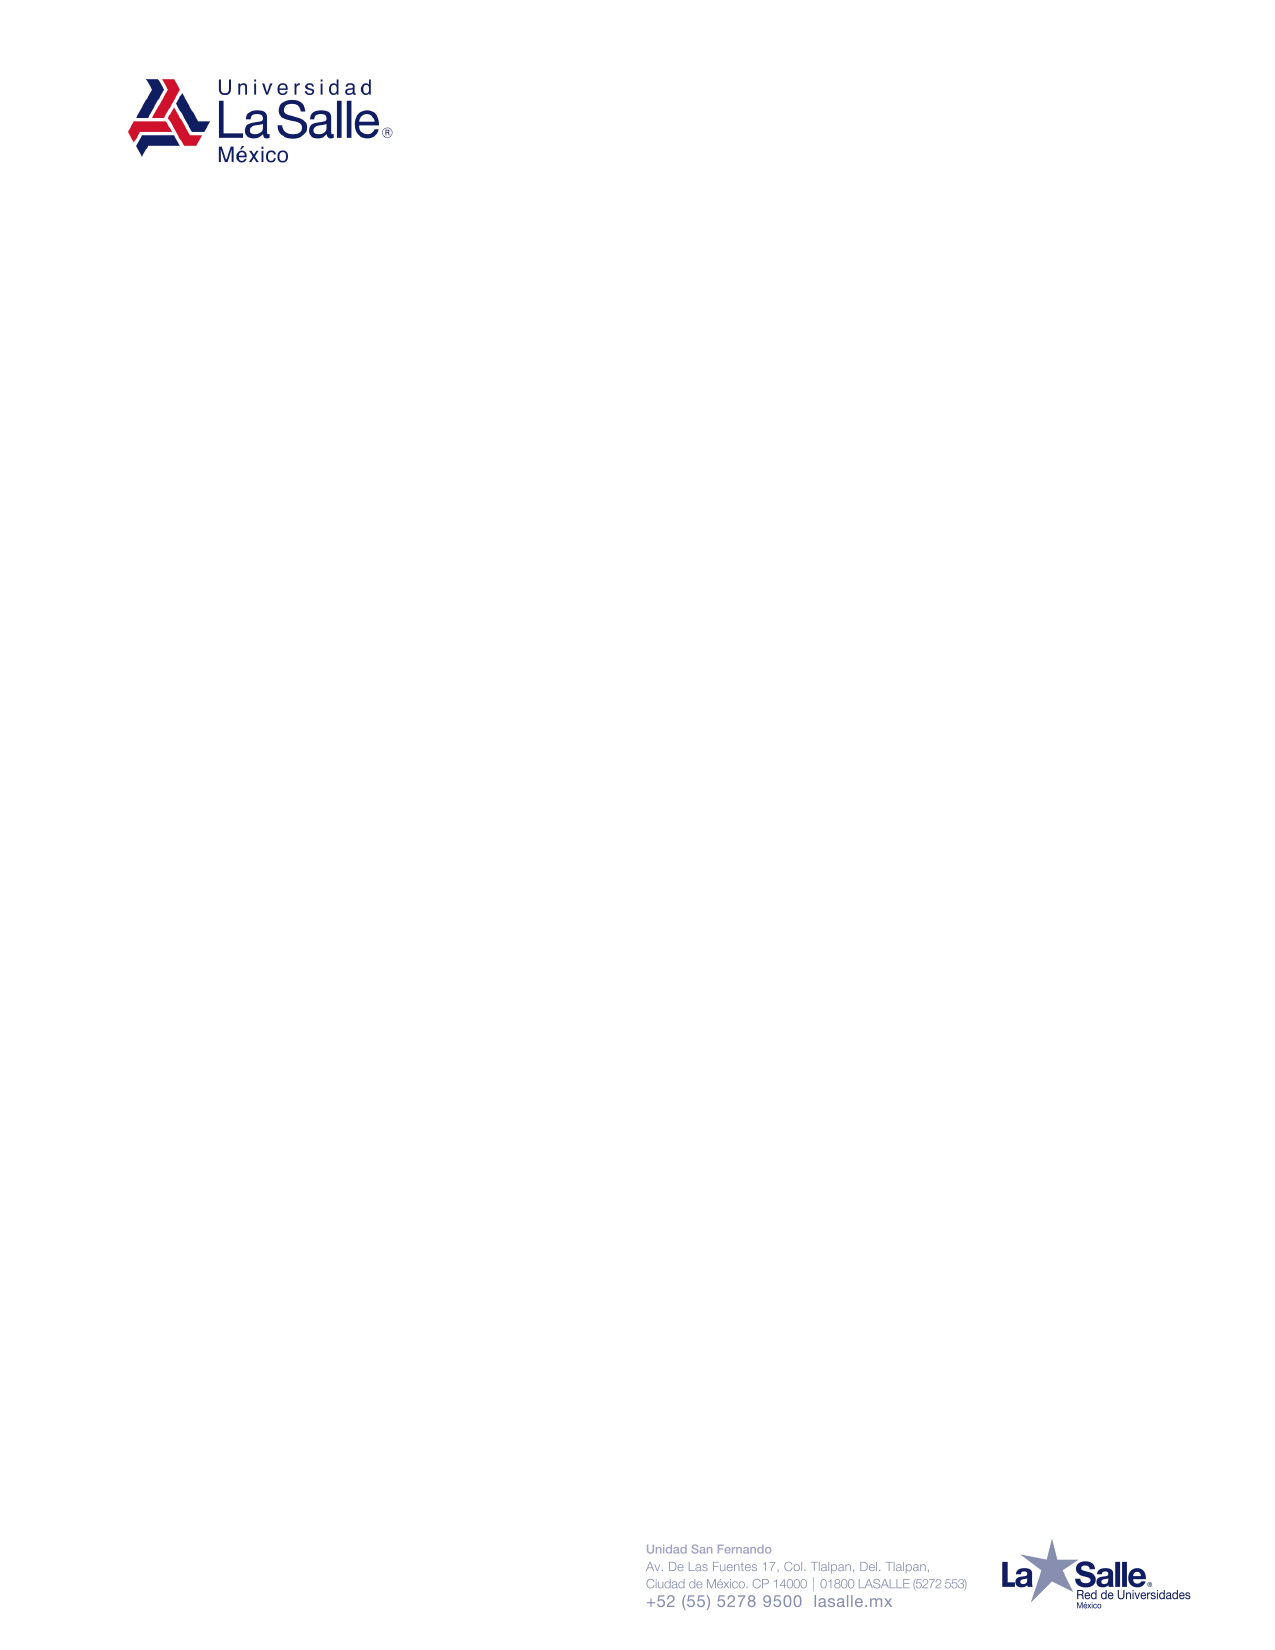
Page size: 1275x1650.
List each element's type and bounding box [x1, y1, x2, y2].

picture [0, 0, 1275, 195]
picture [0, 1500, 1275, 1650]
